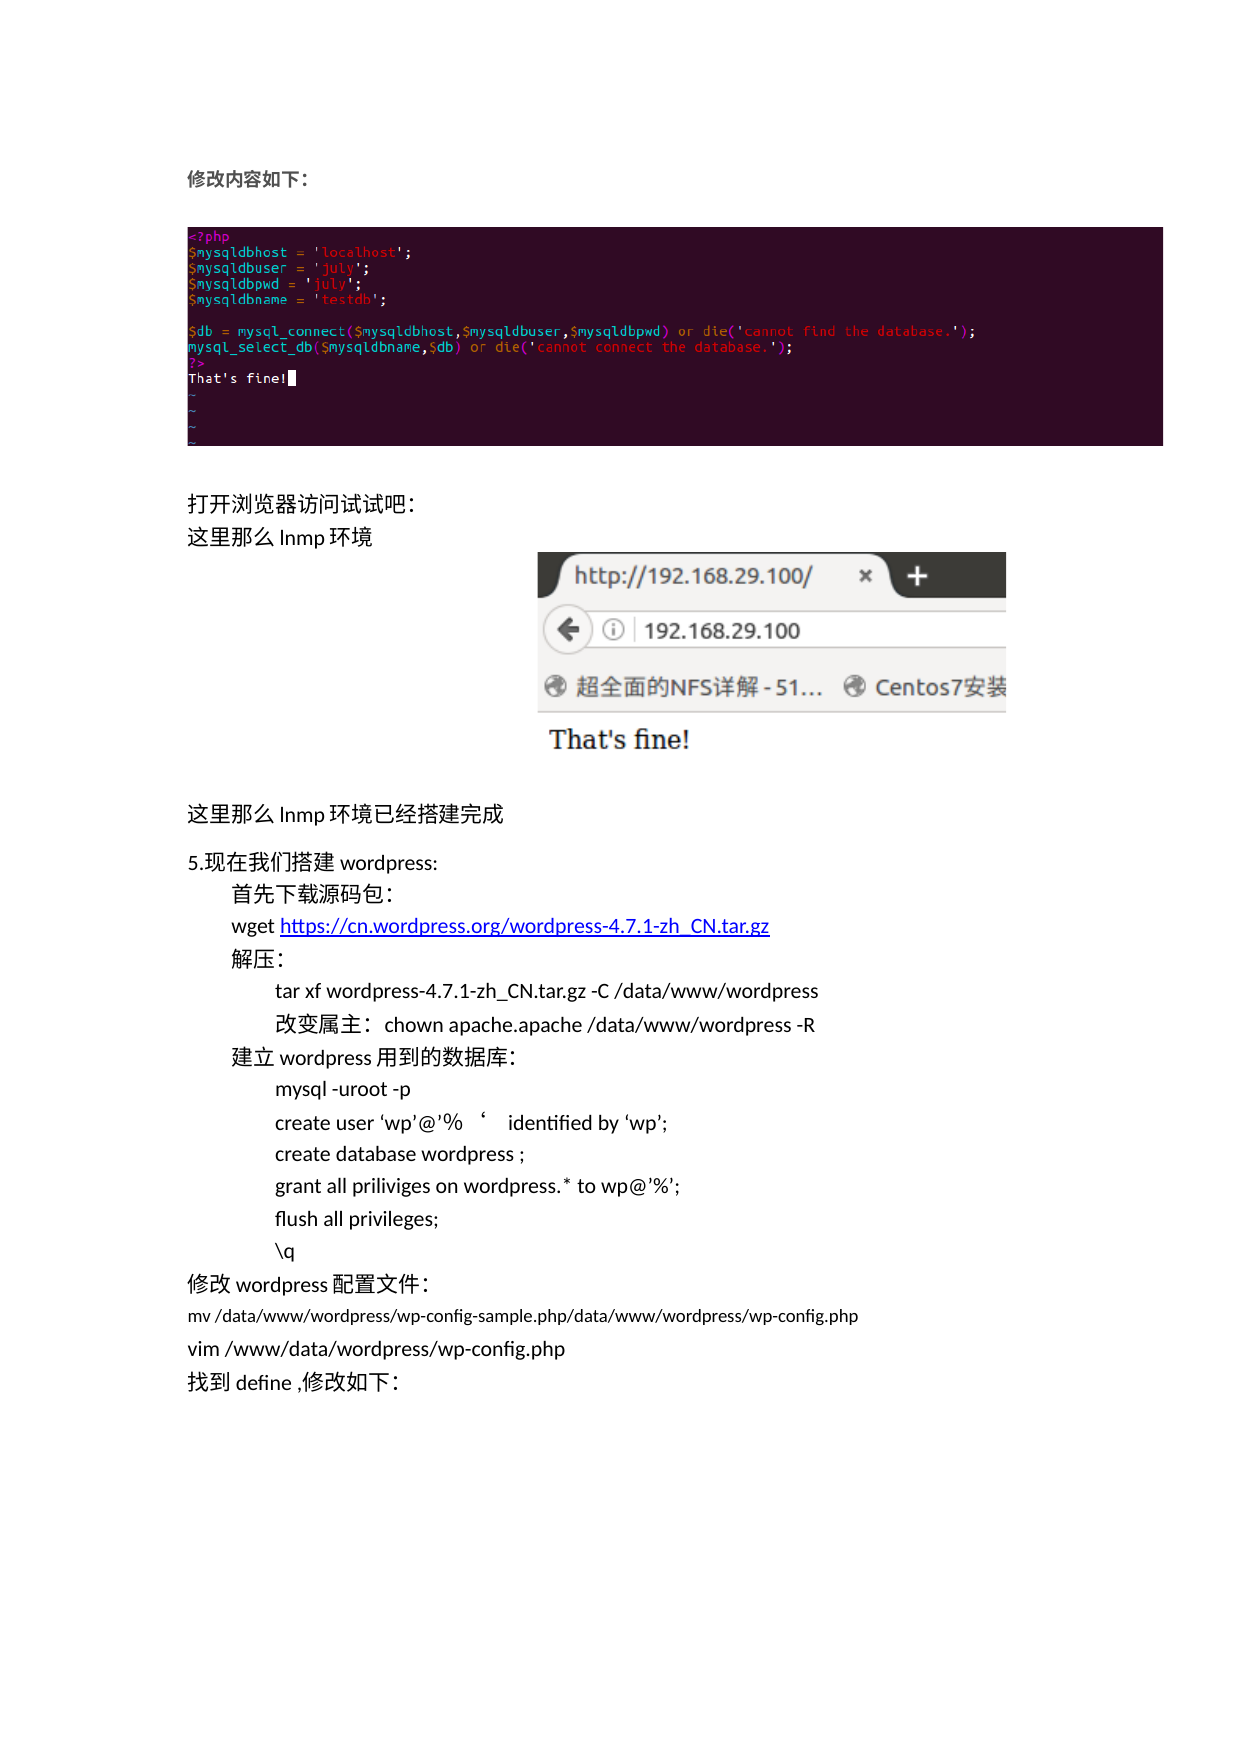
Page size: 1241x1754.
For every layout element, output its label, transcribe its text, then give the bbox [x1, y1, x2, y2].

list create database wordpress ; [231, 1137, 1053, 1169]
list wget https://cn.wordpress.org/wordpress-4.7.1-zh_CN.tar.gz [187, 909, 1053, 942]
list \q [231, 1234, 1053, 1267]
picture [537, 552, 1007, 823]
list 现在我们搭建wordpress: 首先下载源码包： [187, 844, 1053, 909]
list 解压： [187, 942, 1053, 974]
list 打开浏览器访问试试吧： 这里那么lnmp环境 [187, 487, 1053, 552]
list grant all priliviges on wordpress.* to wp@’%’; [231, 1169, 1053, 1202]
list 改变属主：chown apache.apache /data/www/wordpress -R [231, 1007, 1053, 1039]
list tar xf wordpress-4.7.1-zh_CN.tar.gz -C /data/www/wordpress [231, 974, 1053, 1007]
list 找到define ,修改如下： [187, 1364, 1053, 1397]
picture [187, 227, 1164, 446]
list vim /www/data/wordpress/wp-config.php [187, 1332, 1053, 1364]
list create user ‘wp’@’％‘ identified by ‘wp’; [231, 1104, 1053, 1137]
list 修改wordpress配置文件： mv /data/www/wordpress/wp-config-sample.php/data/www/wordpress/wp-config.php [187, 1267, 1053, 1332]
list 建立wordpress用到的数据库： mysql -uroot -p [187, 1039, 1053, 1104]
list 修改内容如下： [187, 162, 1053, 227]
list flush all privileges; [231, 1202, 1053, 1234]
